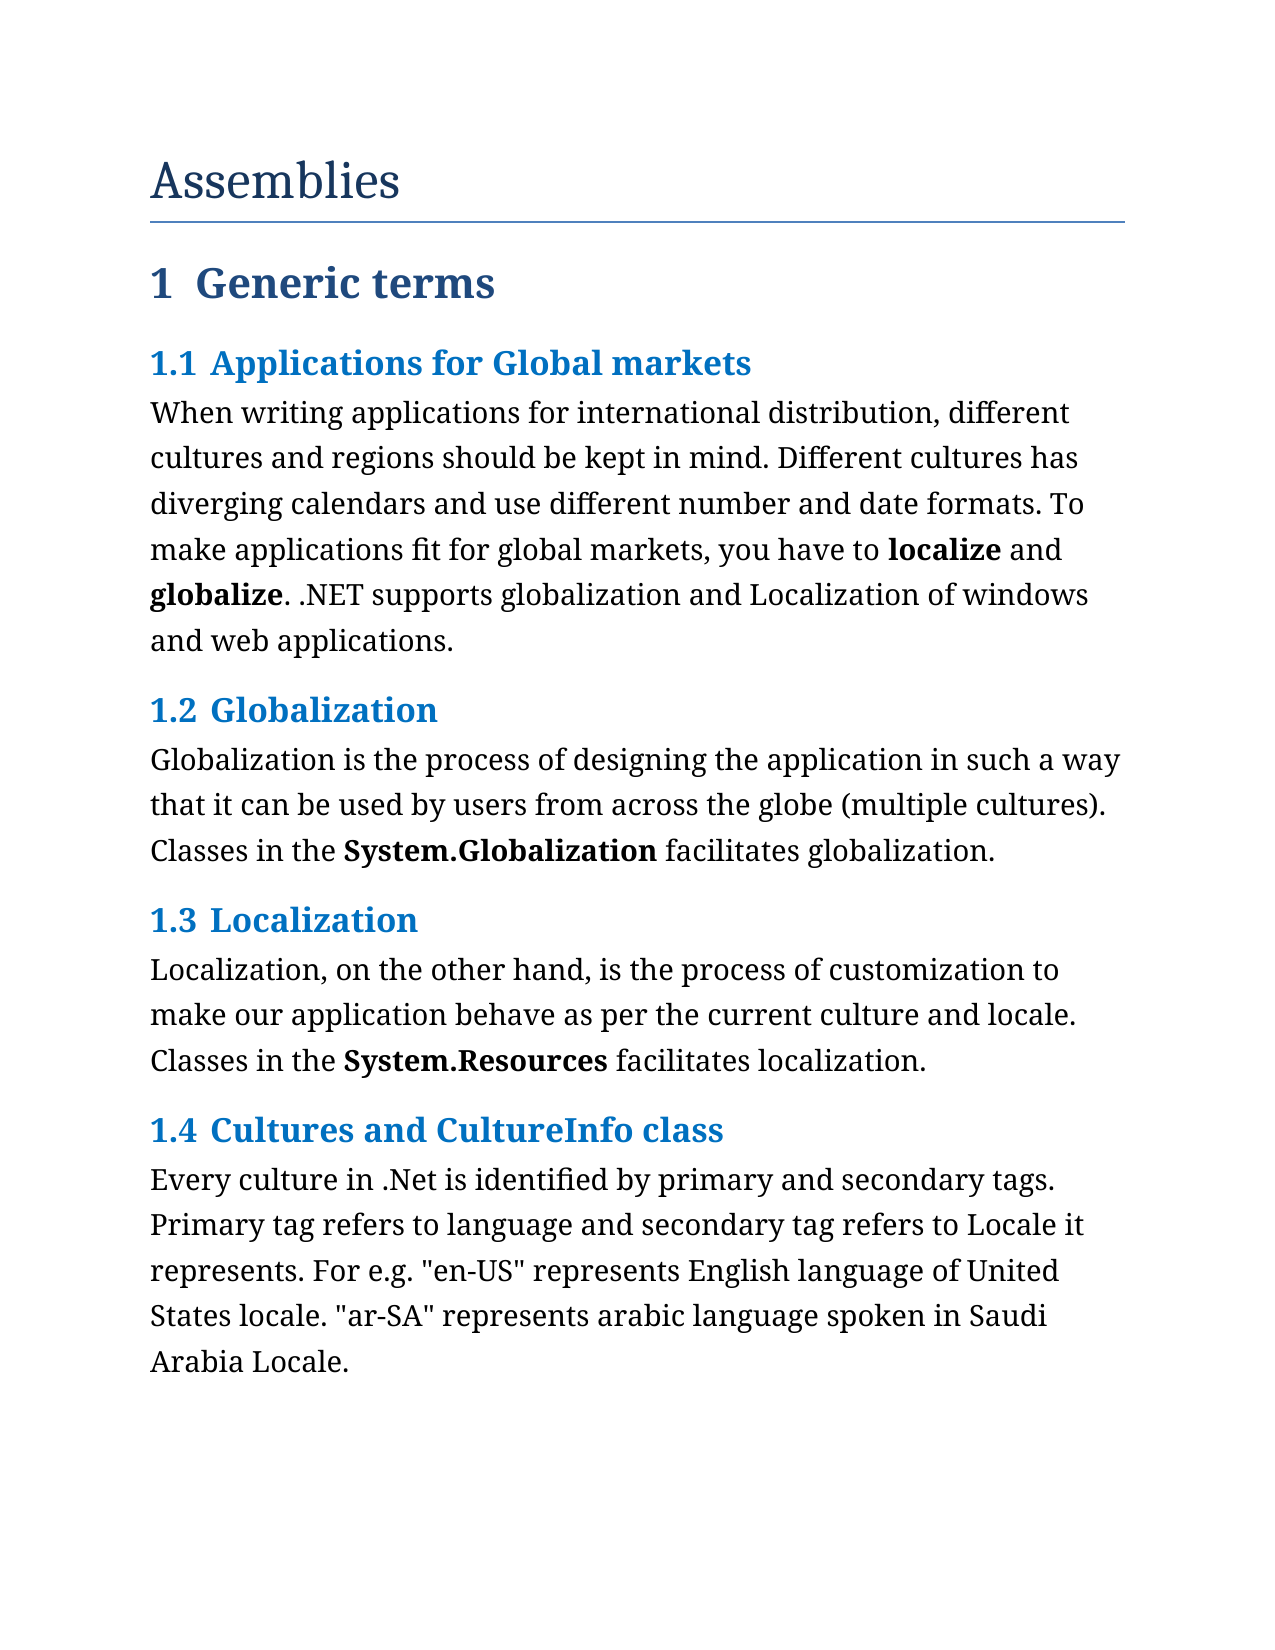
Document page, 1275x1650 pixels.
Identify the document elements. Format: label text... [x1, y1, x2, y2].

subtitle Localization [150, 897, 1125, 942]
title Assemblies [150, 150, 1125, 221]
text Globalization is the process of designing the application in such a way that it can be used by users from across the globe (multiple cultures). Classes in the System.Globalization facilitates globalization. [150, 739, 1125, 870]
subtitle Applications for Global markets [150, 340, 1125, 385]
subtitle Cultures and CultureInfo class [150, 1107, 1125, 1152]
subtitle Generic terms [150, 254, 1125, 311]
subtitle Globalization [150, 687, 1125, 732]
text When writing applications for international distribution, different cultures and regions should be kept in mind. Different cultures has diverging calendars and use different number and date formats. To make applications fit for global markets, you have to localize and globalize. .NET supports globalization and Localization of windows and web applications. [150, 392, 1125, 660]
text Localization, on the other hand, is the process of customization to make our application behave as per the current culture and locale. Classes in the System.Resources facilitates localization. [150, 949, 1125, 1080]
text Every culture in .Net is identified by primary and secondary tags. Primary tag refers to language and secondary tag refers to Locale it represents. For e.g. "en-US" represents English language of United States locale. "ar-SA" represents arabic language spoken in Saudi Arabia Locale. [150, 1159, 1125, 1381]
